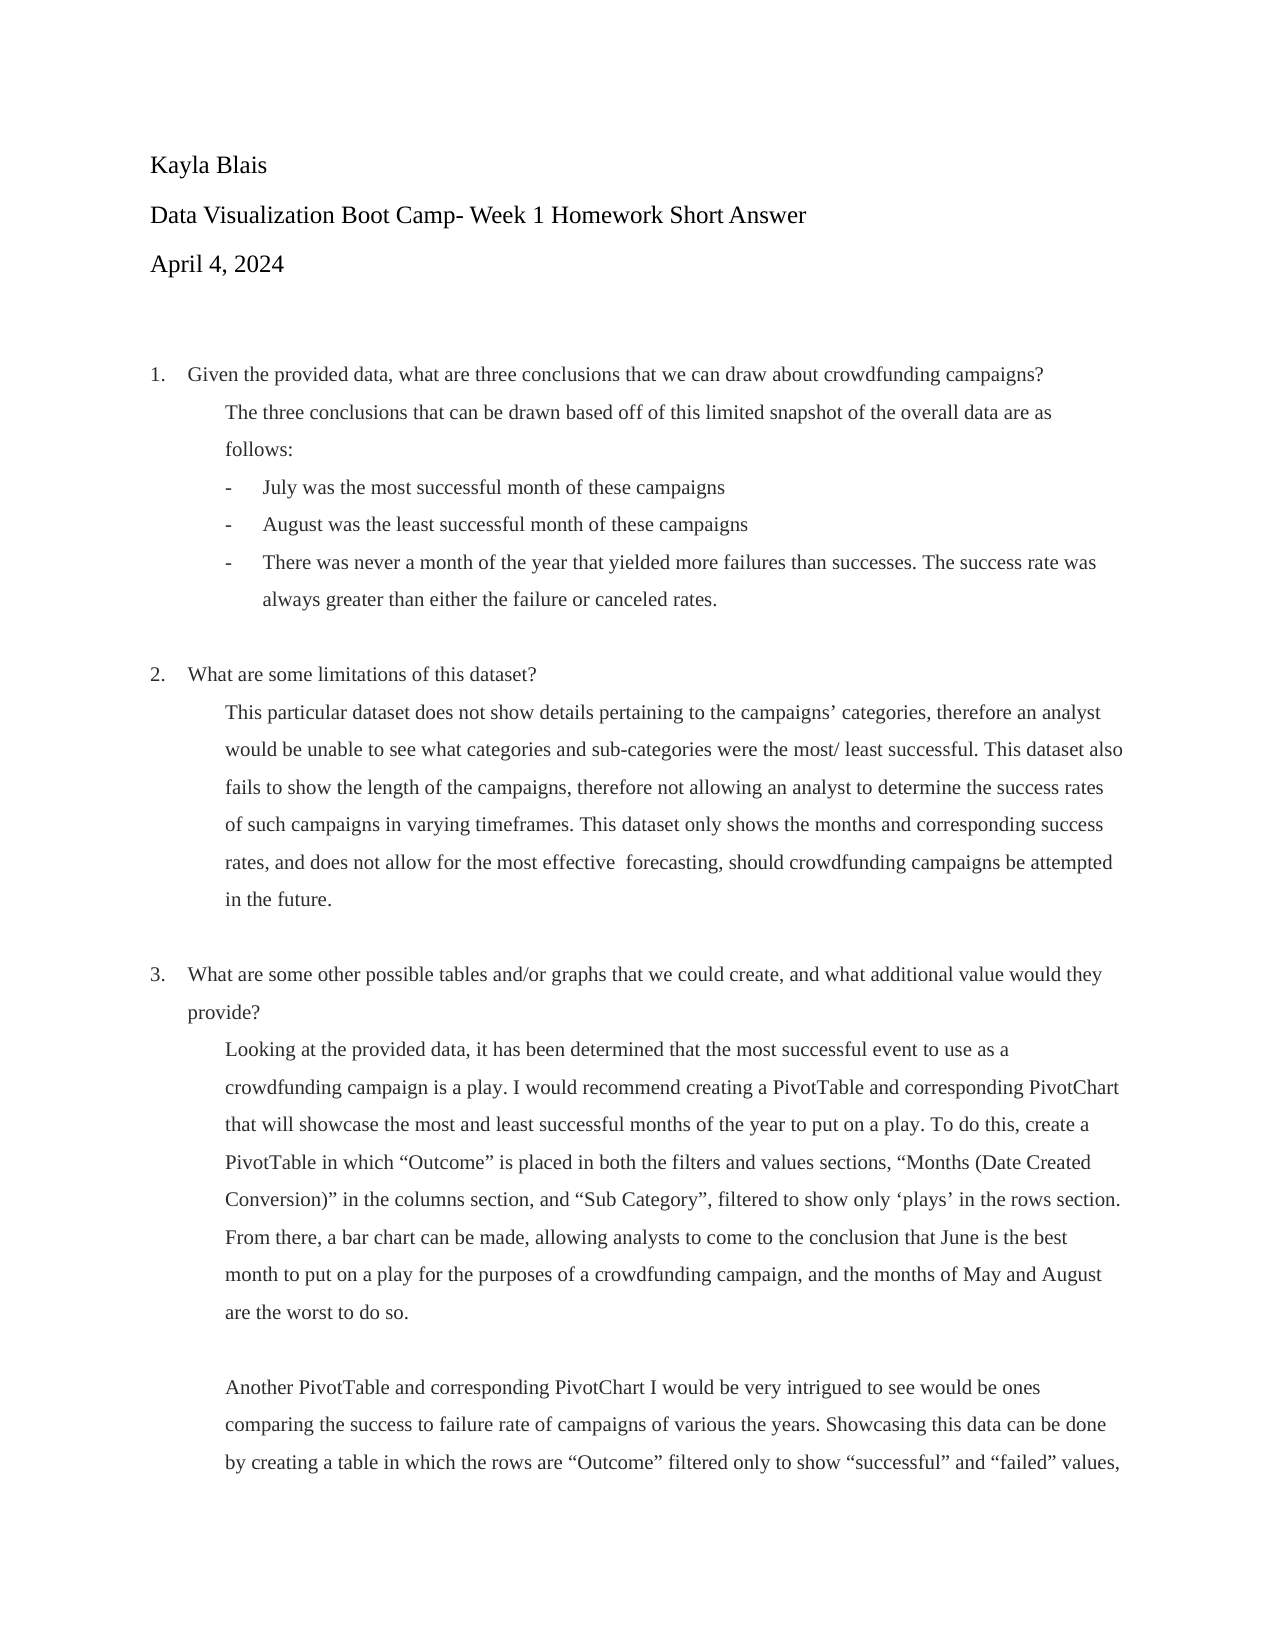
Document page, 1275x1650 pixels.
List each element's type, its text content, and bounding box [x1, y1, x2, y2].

text Data Visualization Boot Camp- Week 1 Homework Short Answer [150, 200, 1125, 228]
list What are some other possible tables and/or graphs that we could create, and what additional value would they provide? [150, 949, 1125, 1024]
text This particular dataset does not show details pertaining to the campaigns’ categories, therefore an analyst would be unable to see what categories and sub-categories were the most/ least successful. This dataset also fails to show the length of the campaigns, therefore not allowing an analyst to determine the success rates of such campaigns in varying timeframes. This dataset only shows the months and corresponding success rates, and does not allow for the most effective forecasting, should crowdfunding campaigns be attempted in the future. [225, 686, 1125, 911]
list What are some limitations of this dataset? [150, 649, 1125, 686]
list July was the most successful month of these campaigns [225, 461, 1125, 499]
list August was the least successful month of these campaigns [225, 499, 1125, 536]
list Given the provided data, what are three conclusions that we can draw about crowdfunding campaigns? [150, 349, 1125, 386]
text Kayla Blais [150, 150, 1125, 179]
list There was never a month of the year that yielded more failures than successes. The success rate was always greater than either the failure or canceled rates. [225, 536, 1125, 611]
text The three conclusions that can be drawn based off of this limited snapshot of the overall data are as follows: [225, 386, 1125, 461]
text Looking at the provided data, it has been determined that the most successful event to use as a crowdfunding campaign is a play. I would recommend creating a PivotTable and corresponding PivotChart that will showcase the most and least successful months of the year to put on a play. To do this, create a PivotTable in which “Outcome” is placed in both the filters and values sections, “Months (Date Created Conversion)” in the columns section, and “Sub Category”, filtered to show only ‘plays’ in the rows section. From there, a bar chart can be made, allowing analysts to come to the conclusion that June is the best month to put on a play for the purposes of a crowdfunding campaign, and the months of May and August are the worst to do so. [225, 1024, 1125, 1324]
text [225, 1361, 1125, 1474]
text April 4, 2024 [150, 249, 1125, 278]
